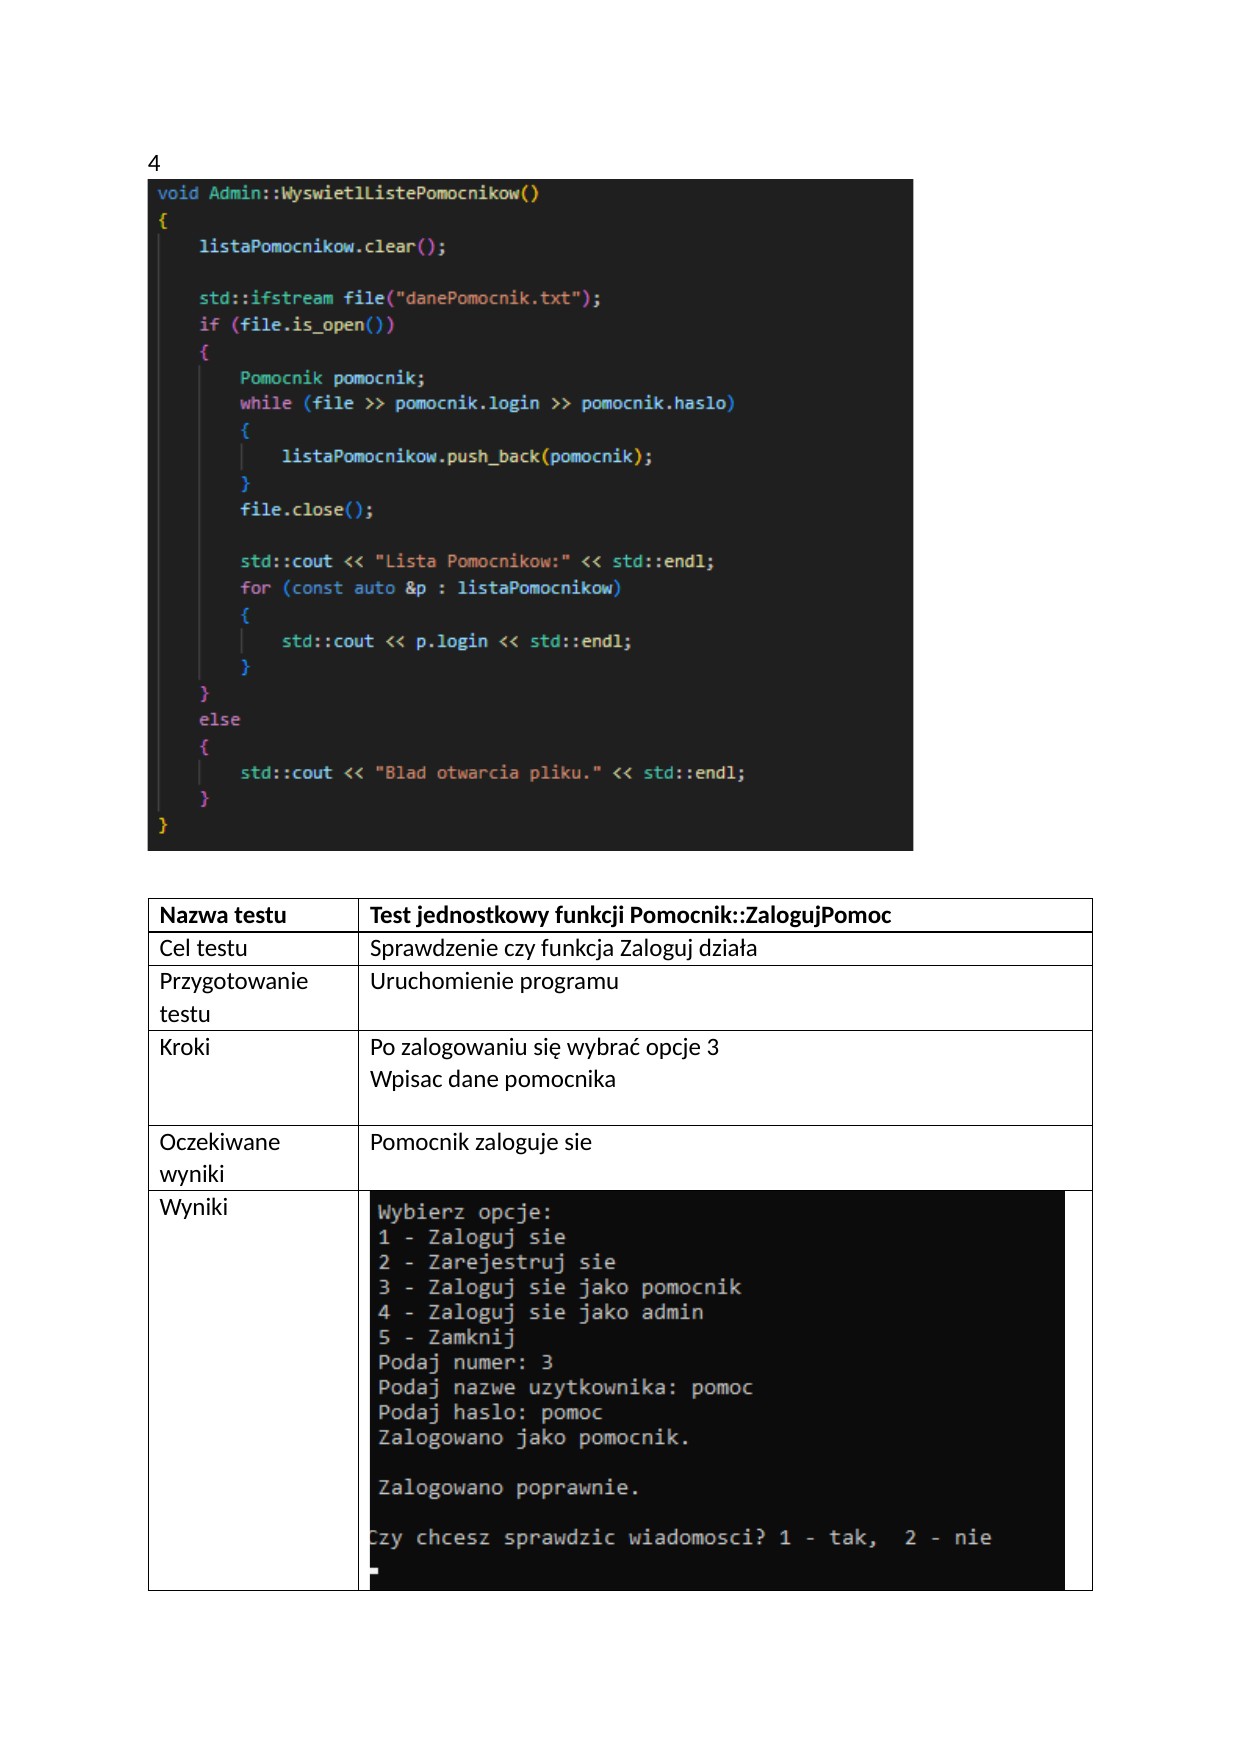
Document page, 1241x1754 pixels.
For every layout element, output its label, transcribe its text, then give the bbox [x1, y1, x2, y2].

table_cell [359, 1191, 369, 1590]
picture [369, 1191, 1065, 1590]
table_cell Sprawdzenie czy funkcja Zaloguj działa [359, 933, 1092, 964]
table_header Nazwa testu [149, 899, 358, 931]
picture [147, 179, 914, 851]
table_cell Kroki [149, 1031, 358, 1125]
table_header Test jednostkowy funkcji Pomocnik::ZalogujPomoc [359, 899, 1092, 931]
table_cell Pomocnik zaloguje sie [359, 1126, 1092, 1190]
table_cell Przygotowanie testu [149, 966, 358, 1030]
table_cell Oczekiwane wyniki [149, 1126, 358, 1190]
table_cell Uruchomienie programu [359, 966, 1092, 1030]
table_cell Wyniki [149, 1191, 358, 1590]
table_cell Cel testu [149, 933, 358, 964]
table_cell Po zalogowaniu się wybrać opcje 3 Wpisac dane pomocnika [359, 1031, 1092, 1125]
table_cell [1065, 1191, 1092, 1590]
